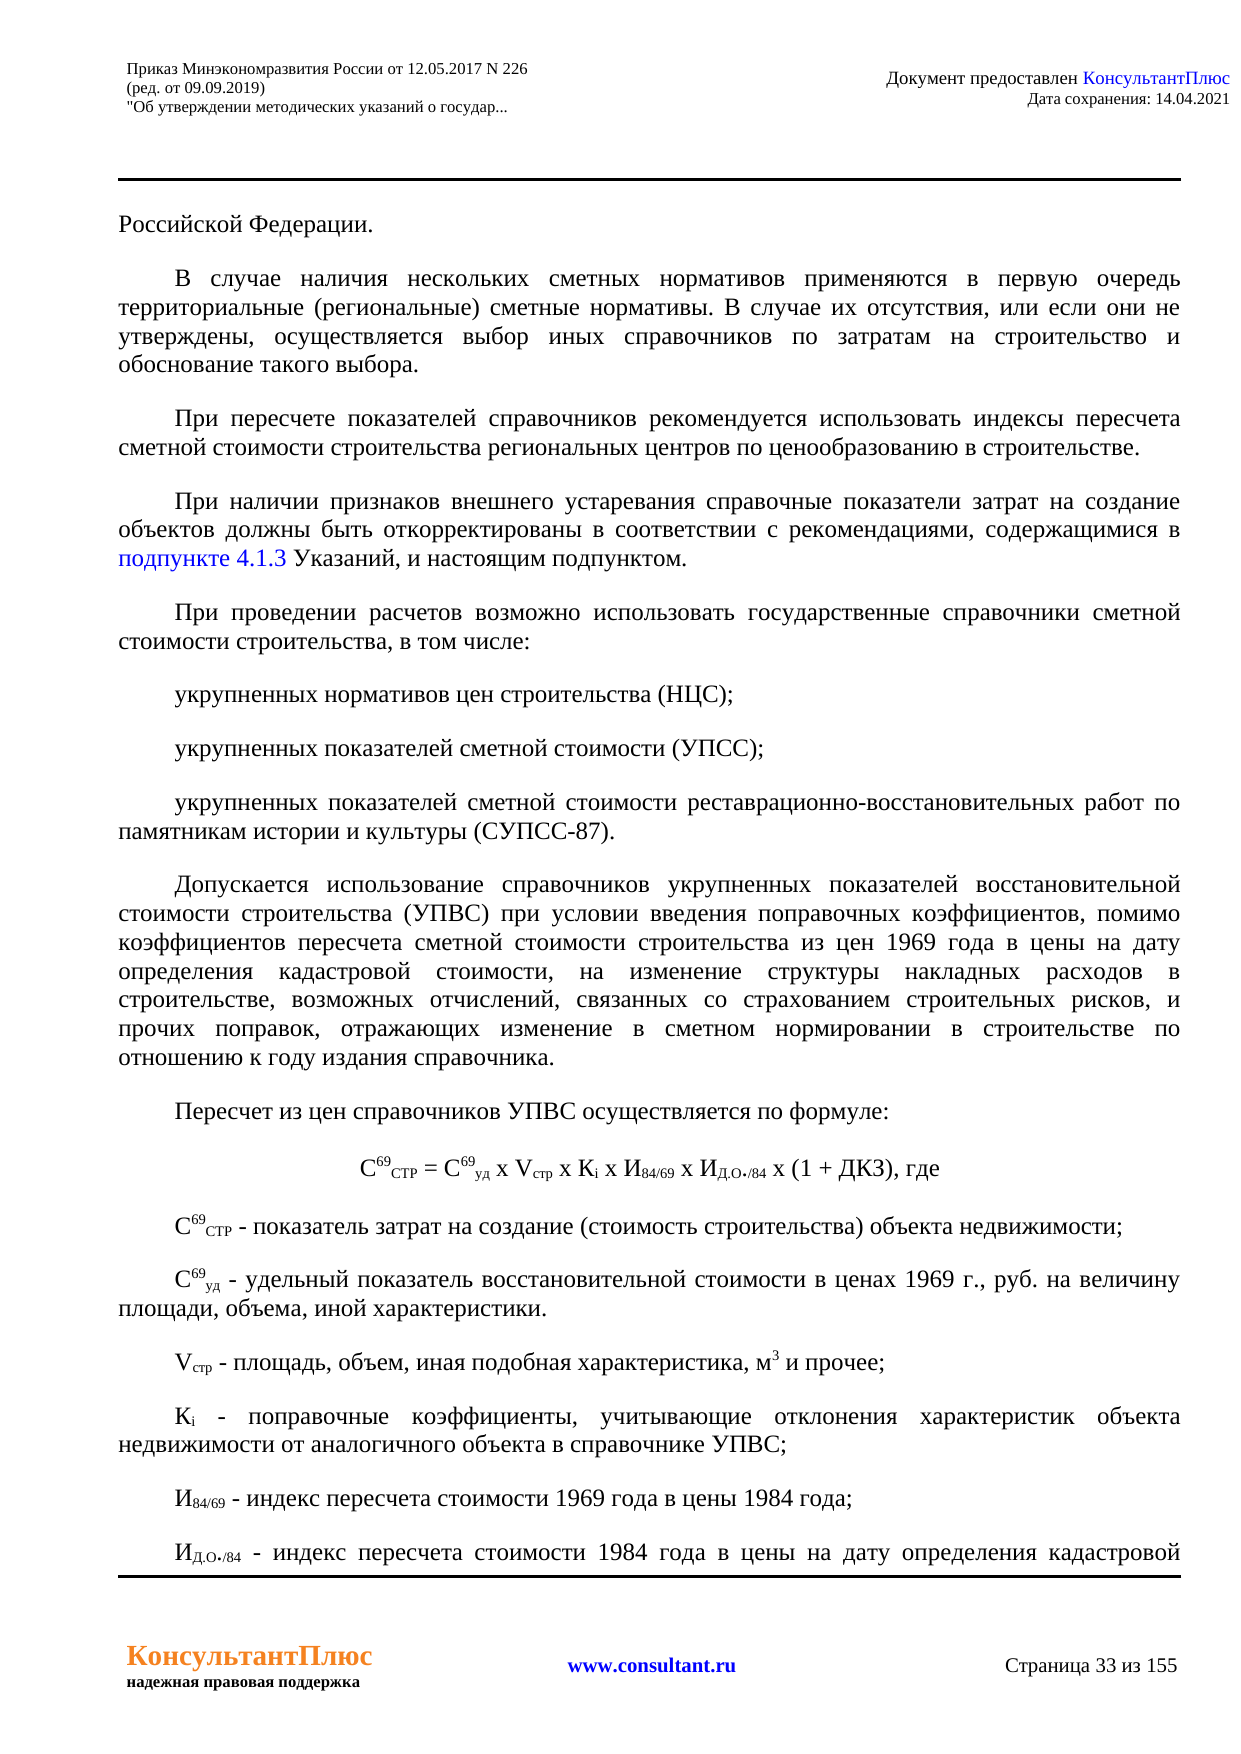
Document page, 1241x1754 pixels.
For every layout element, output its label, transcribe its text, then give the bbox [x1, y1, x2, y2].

text укрупненных показателей сметной стоимости (УПСС); [118, 733, 1181, 762]
text При наличии признаков внешнего устаревания справочные показатели затрат на создание объектов должны быть откорректированы в соответствии с рекомендациями, содержащимися в подпункте 4.1.3 Указаний, и настоящим подпунктом. [118, 486, 1181, 572]
text И84/69 - индекс пересчета стоимости 1969 года в цены 1984 года; [118, 1483, 1181, 1512]
text C69уд - удельный показатель восстановительной стоимости в ценах 1969 г., руб. на величину площади, объема, иной характеристики. [118, 1264, 1181, 1322]
text Пересчет из цен справочников УПВС осуществляется по формуле: [118, 1096, 1181, 1124]
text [118, 209, 1181, 238]
text C69CTP = C69уд x Vстр x Кi x И84/69 x ИД.О./84 x (1 + ДКЗ), где [118, 1153, 1181, 1182]
text При проведении расчетов возможно использовать государственные справочники сметной стоимости строительства, в том числе: [118, 597, 1181, 654]
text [118, 1537, 1181, 1566]
text укрупненных нормативов цен строительства (НЦС); [118, 679, 1181, 708]
text Допускается использование справочников укрупненных показателей восстановительной стоимости строительства (УПВС) при условии введения поправочных коэффициентов, помимо коэффициентов пересчета сметной стоимости строительства из цен 1969 года в цены на дату определения кадастровой стоимости, на изменение структуры накладных расходов в строительстве, возможных отчислений, связанных со страхованием строительных рисков, и прочих поправок, отражающих изменение в сметном нормировании в строительстве по отношению к году издания справочника. [118, 869, 1181, 1071]
text Кi - поправочные коэффициенты, учитывающие отклонения характеристик объекта недвижимости от аналогичного объекта в справочнике УПВС; [118, 1401, 1181, 1458]
text При пересчете показателей справочников рекомендуется использовать индексы пересчета сметной стоимости строительства региональных центров по ценообразованию в строительстве. [118, 403, 1181, 461]
text C69CTP - показатель затрат на создание (стоимость строительства) объекта недвижимости; [118, 1211, 1181, 1239]
text В случае наличия нескольких сметных нормативов применяются в первую очередь территориальные (региональные) сметные нормативы. В случае их отсутствия, или если они не утверждены, осуществляется выбор иных справочников по затратам на строительство и обоснование такого выбора. [118, 263, 1181, 378]
text укрупненных показателей сметной стоимости реставрационно-восстановительных работ по памятникам истории и культуры (СУПСС-87). [118, 787, 1181, 844]
text Vстр - площадь, объем, иная подобная характеристика, м3 и прочее; [118, 1347, 1181, 1376]
